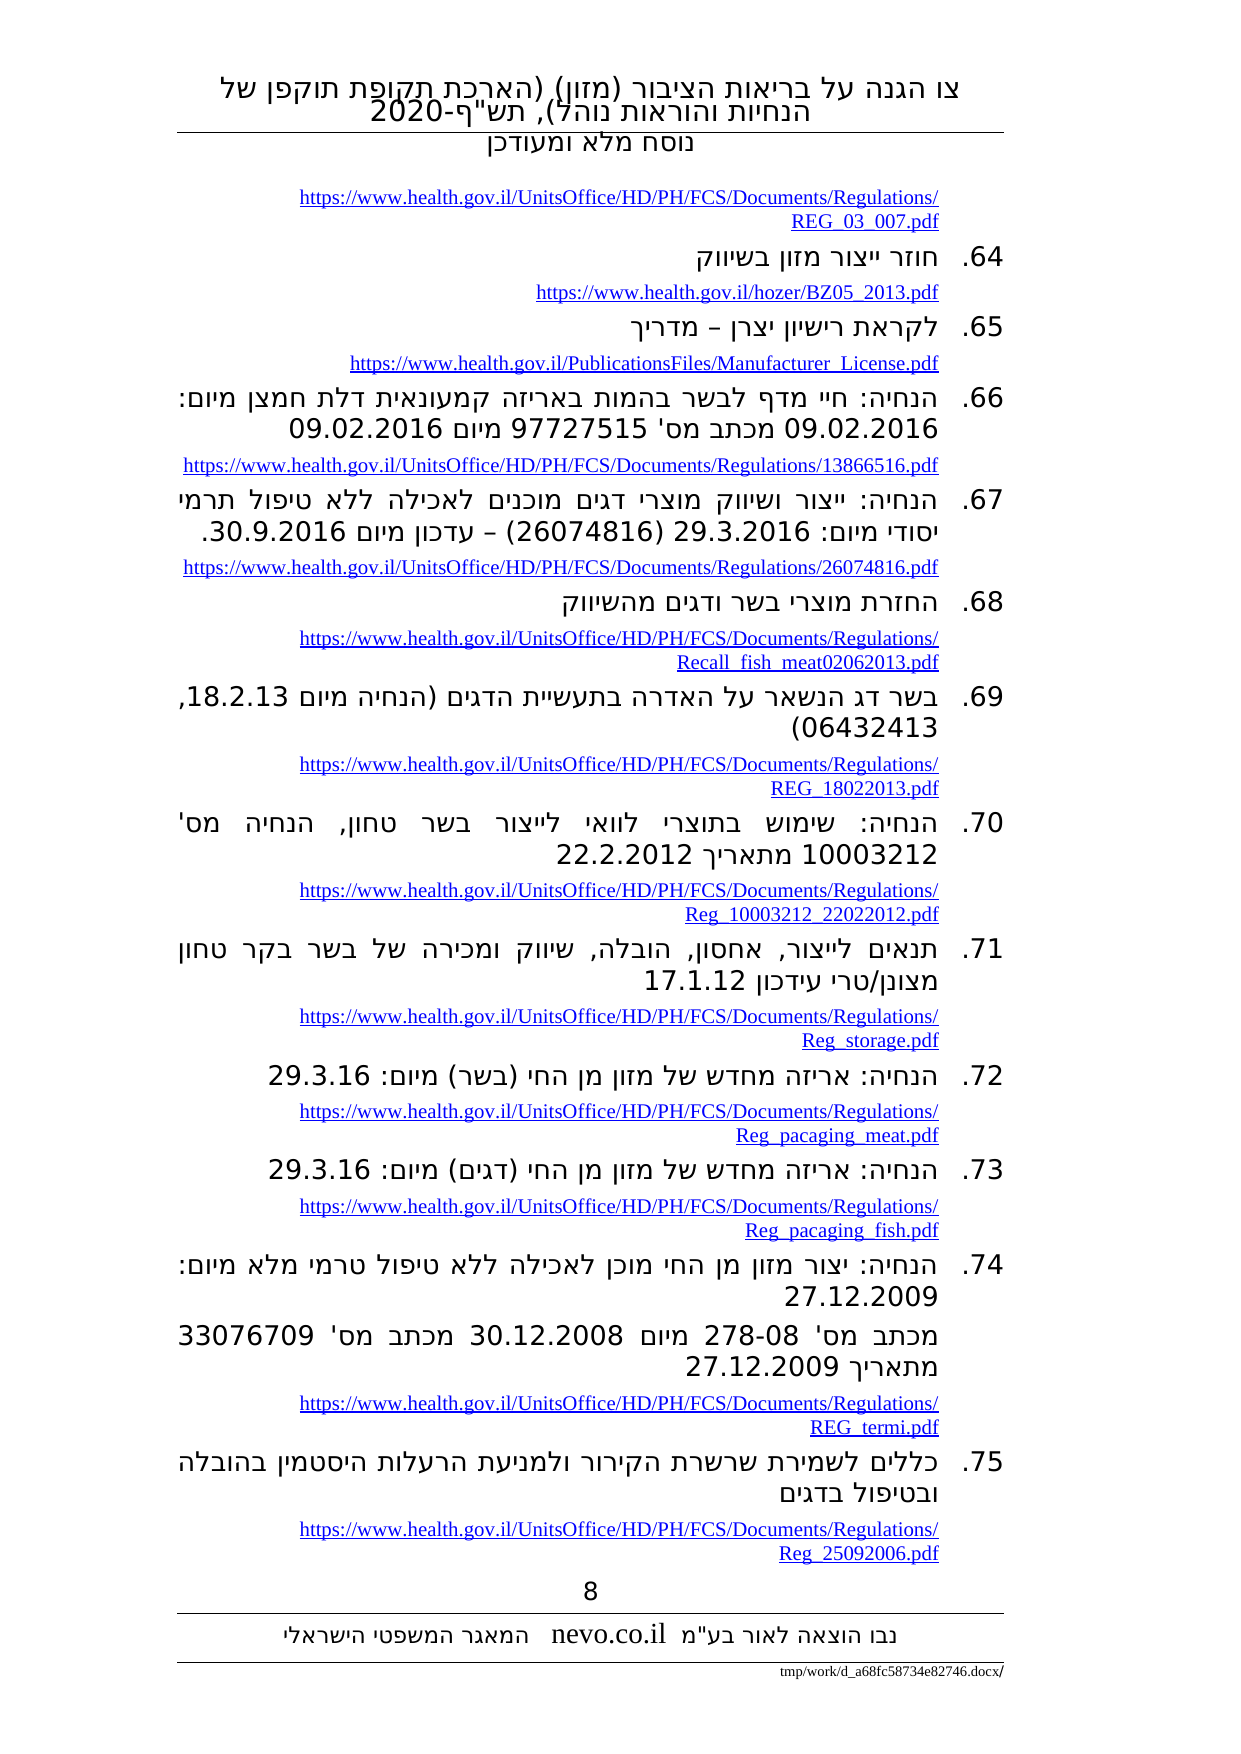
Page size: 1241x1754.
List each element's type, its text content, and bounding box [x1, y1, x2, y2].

text מכתב מס' 278-08 מיום 30.12.2008 מכתב מס' 33076709 מתאריך 27.12.2009 [177, 1320, 939, 1383]
text 65. לקראת רישיון יצרן – מדריך [177, 312, 1004, 343]
text 72. הנחיה: אריזה מחדש של מזון מן החי (בשר) מיום: 29.3.16 [177, 1060, 1004, 1092]
text https://www.health.gov.il/UnitsOffice/HD/PH/FCS/Documents/Regulations/13866516.pdf [177, 453, 939, 477]
text 70. הנחיה: שימוש בתוצרי לוואי לייצור בשר טחון, הנחיה מס' 10003212 מתאריך 22.2.2012 [177, 807, 1004, 871]
text 64. חוזר ייצור מזון בשיווק [177, 241, 1004, 272]
text 68. החזרת מוצרי בשר ודגים מהשיווק [177, 587, 1004, 618]
text 67. הנחיה: ייצור ושיווק מוצרי דגים מוכנים לאכילה ללא טיפול תרמי יסודי מיום: 29.3.2016 (26074816) – עדכון מיום 30.9.2016. [177, 484, 1004, 547]
text 73. הנחיה: אריזה מחדש של מזון מן החי (דגים) מיום: 29.3.16 [177, 1155, 1004, 1186]
text https://www.health.gov.il/UnitsOffice/HD/PH/FCS/Documents/Regulations/REG_03_007.pdf [177, 185, 939, 233]
text https://www.health.gov.il/UnitsOffice/HD/PH/FCS/Documents/Regulations/Reg_pacaging_meat.pdf [177, 1099, 939, 1147]
text https://www.health.gov.il/UnitsOffice/HD/PH/FCS/Documents/Regulations/Reg_pacaging_fish.pdf [177, 1194, 939, 1242]
text https://www.health.gov.il/UnitsOffice/HD/PH/FCS/Documents/Regulations/Reg_10003212_22022012.pdf [177, 878, 939, 926]
text 71. תנאים לייצור, אחסון, הובלה, שיווק ומכירה של בשר בקר טחון מצונן/טרי עידכון 17.1.12 [177, 934, 1004, 997]
text 74. הנחיה: יצור מזון מן החי מוכן לאכילה ללא טיפול טרמי מלא מיום: 27.12.2009 [177, 1249, 1004, 1312]
text https://www.health.gov.il/UnitsOffice/HD/PH/FCS/Documents/Regulations/REG_termi.pdf [177, 1391, 939, 1439]
text https://www.health.gov.il/UnitsOffice/HD/PH/FCS/Documents/Regulations/REG_18022013.pdf [177, 752, 939, 800]
text https://www.health.gov.il/UnitsOffice/HD/PH/FCS/Documents/Regulations/Recall_fish_meat02062013.pdf [177, 626, 939, 674]
text 75. כללים לשמירת שרשרת הקירור ולמניעת הרעלות היסטמין בהובלה ובטיפול בדגים [177, 1446, 1004, 1509]
text https://www.health.gov.il/hozer/BZ05_2013.pdf [177, 280, 939, 304]
text https://www.health.gov.il/PublicationsFiles/Manufacturer_License.pdf [177, 351, 939, 375]
text 69. בשר דג הנשאר על האדרה בתעשיית הדגים (הנחיה מיום 18.2.13, 06432413) [177, 681, 1004, 744]
text https://www.health.gov.il/UnitsOffice/HD/PH/FCS/Documents/Regulations/Reg_25092006.pdf [177, 1517, 939, 1565]
text https://www.health.gov.il/UnitsOffice/HD/PH/FCS/Documents/Regulations/26074816.pdf [177, 555, 939, 579]
text 66. הנחיה: חיי מדף לבשר בהמות באריזה קמעונאית דלת חמצן מיום: 09.02.2016 מכתב מס' 97727515 מיום 09.02.2016 [177, 382, 1004, 445]
text https://www.health.gov.il/UnitsOffice/HD/PH/FCS/Documents/Regulations/Reg_storage.pdf [177, 1004, 939, 1052]
